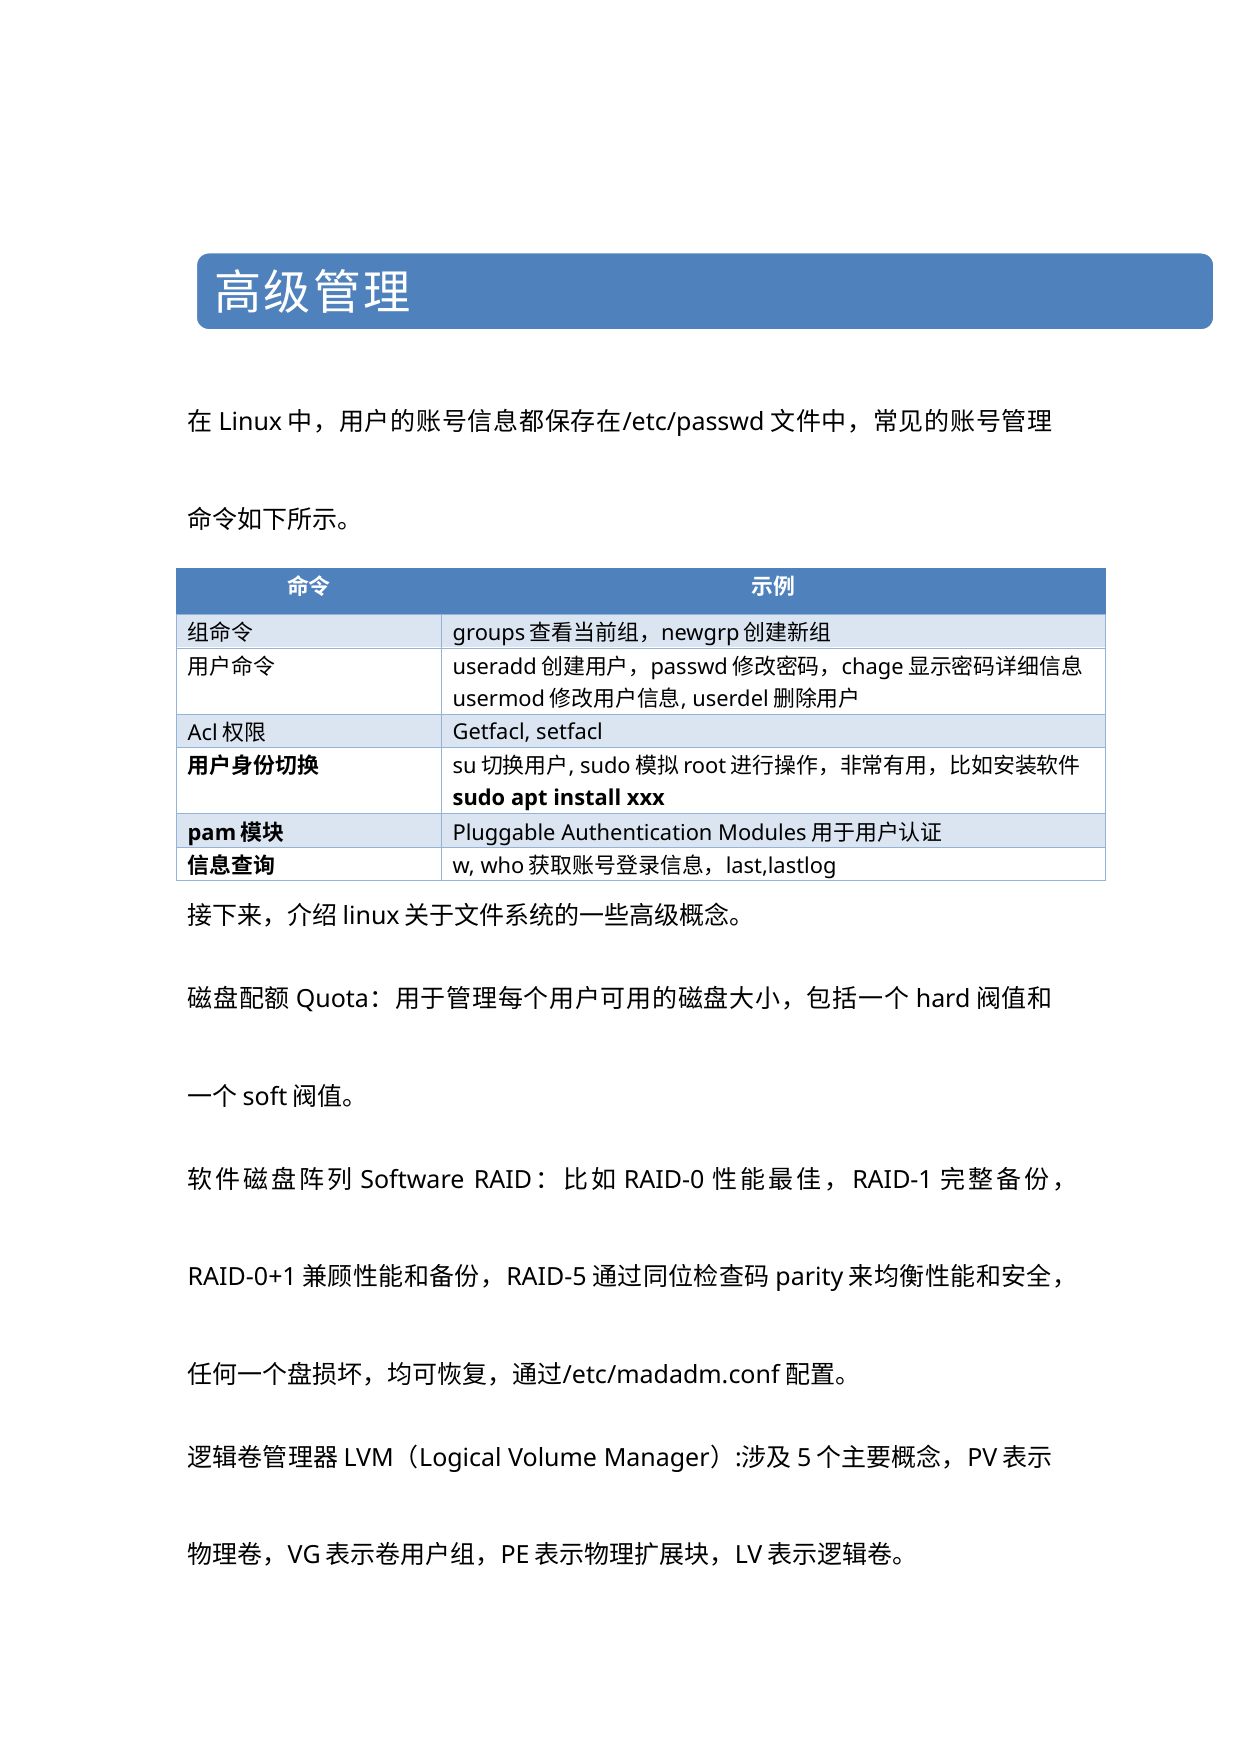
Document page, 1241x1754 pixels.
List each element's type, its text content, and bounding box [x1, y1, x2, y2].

table_cell 信息查询 [177, 848, 441, 880]
table_cell useradd创建用户，passwd修改密码，chage显示密码详细信息 usermod修改用户信息, userdel删除用户 [442, 649, 1105, 713]
table_cell 组命令 [177, 615, 441, 647]
table_cell w, who获取账号登录信息，last,lastlog [442, 848, 1105, 880]
table_header 示例 [442, 569, 1105, 614]
table_cell groups查看当前组，newgrp创建新组 [442, 615, 1105, 647]
table_cell Pluggable Authentication Modules用于用户认证 [442, 814, 1105, 847]
table_header 命令 [177, 569, 441, 614]
table_cell su切换用户, sudo模拟root进行操作，非常有用，比如安装软件 sudo apt install xxx [442, 748, 1105, 813]
text 软件磁盘阵列Software RAID：比如RAID-0性能最佳，RAID-1完整备份，RAID-0+1兼顾性能和备份，RAID-5通过同位检查码parity来均衡性能和安全，任何一个盘损坏，均可恢复，通过/etc/madadm.conf配置。 [187, 1145, 1053, 1405]
text 在Linux中，用户的账号信息都保存在/etc/passwd文件中，常见的账号管理命令如下所示。 [187, 387, 1053, 550]
table_cell pam模块 [177, 814, 441, 847]
table_cell Getfacl, setfacl [442, 715, 1105, 747]
text 逻辑卷管理器LVM（Logical Volume Manager）:涉及5个主要概念，PV表示物理卷，VG表示卷用户组，PE表示物理扩展块，LV表示逻辑卷。 [187, 1423, 1053, 1586]
text 磁盘配额Quota：用于管理每个用户可用的磁盘大小，包括一个hard阀值和一个soft阀值。 [187, 964, 1053, 1127]
table_cell 用户命令 [177, 649, 441, 713]
table_cell Acl权限 [177, 715, 441, 747]
table_cell 用户身份切换 [177, 748, 441, 813]
text 接下来，介绍linux关于文件系统的一些高级概念。 [187, 881, 1053, 946]
